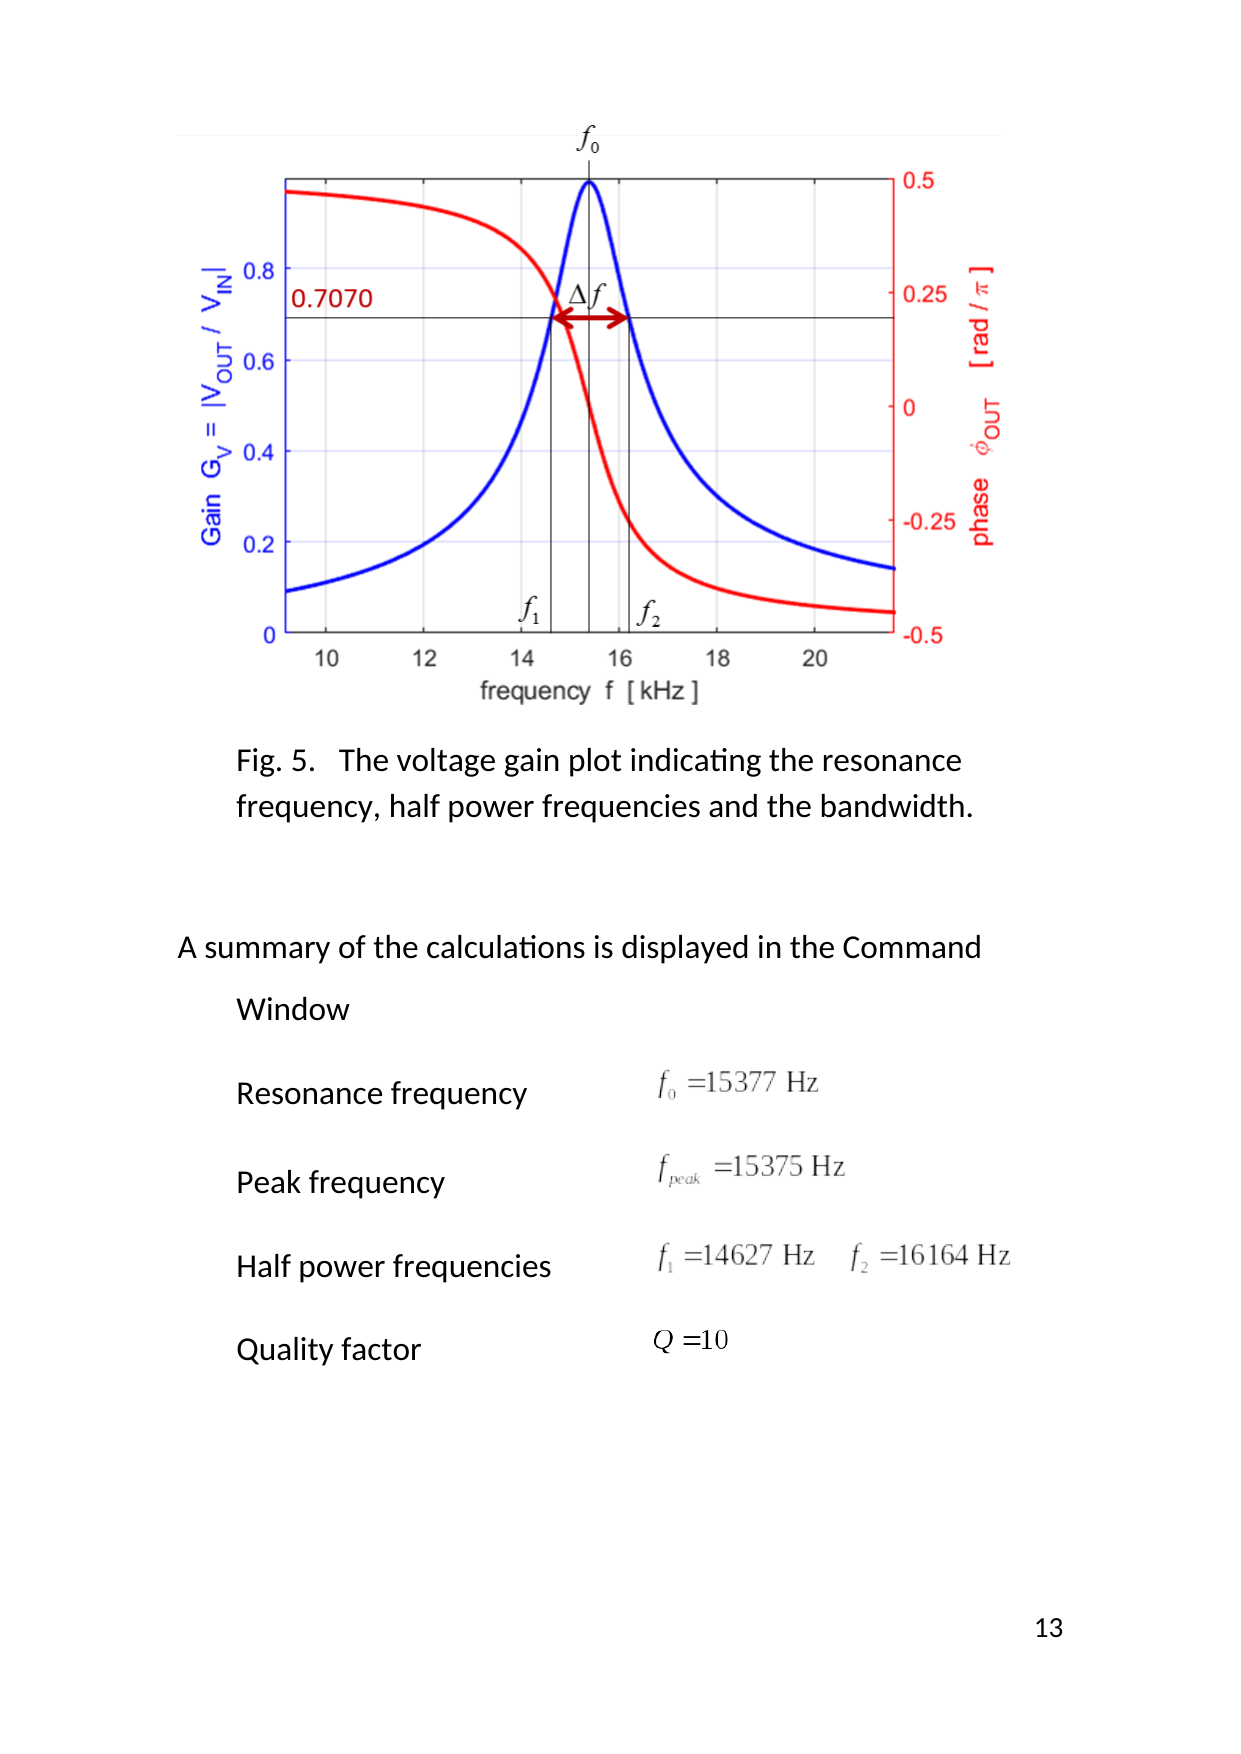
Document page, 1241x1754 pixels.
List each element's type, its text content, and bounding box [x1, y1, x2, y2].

text A summary of the calculations is displayed in the Command Window [177, 927, 1063, 1028]
text Peak frequency [177, 1150, 1063, 1202]
text Fig. 5. The voltage gain plot indicating the resonance frequency, half power frequencies and the bandwidth. [236, 739, 1004, 826]
picture [177, 118, 1005, 705]
text Resonance frequency [177, 1065, 1063, 1113]
text Half power frequencies [177, 1239, 1063, 1286]
text Quality factor [177, 1323, 1063, 1369]
